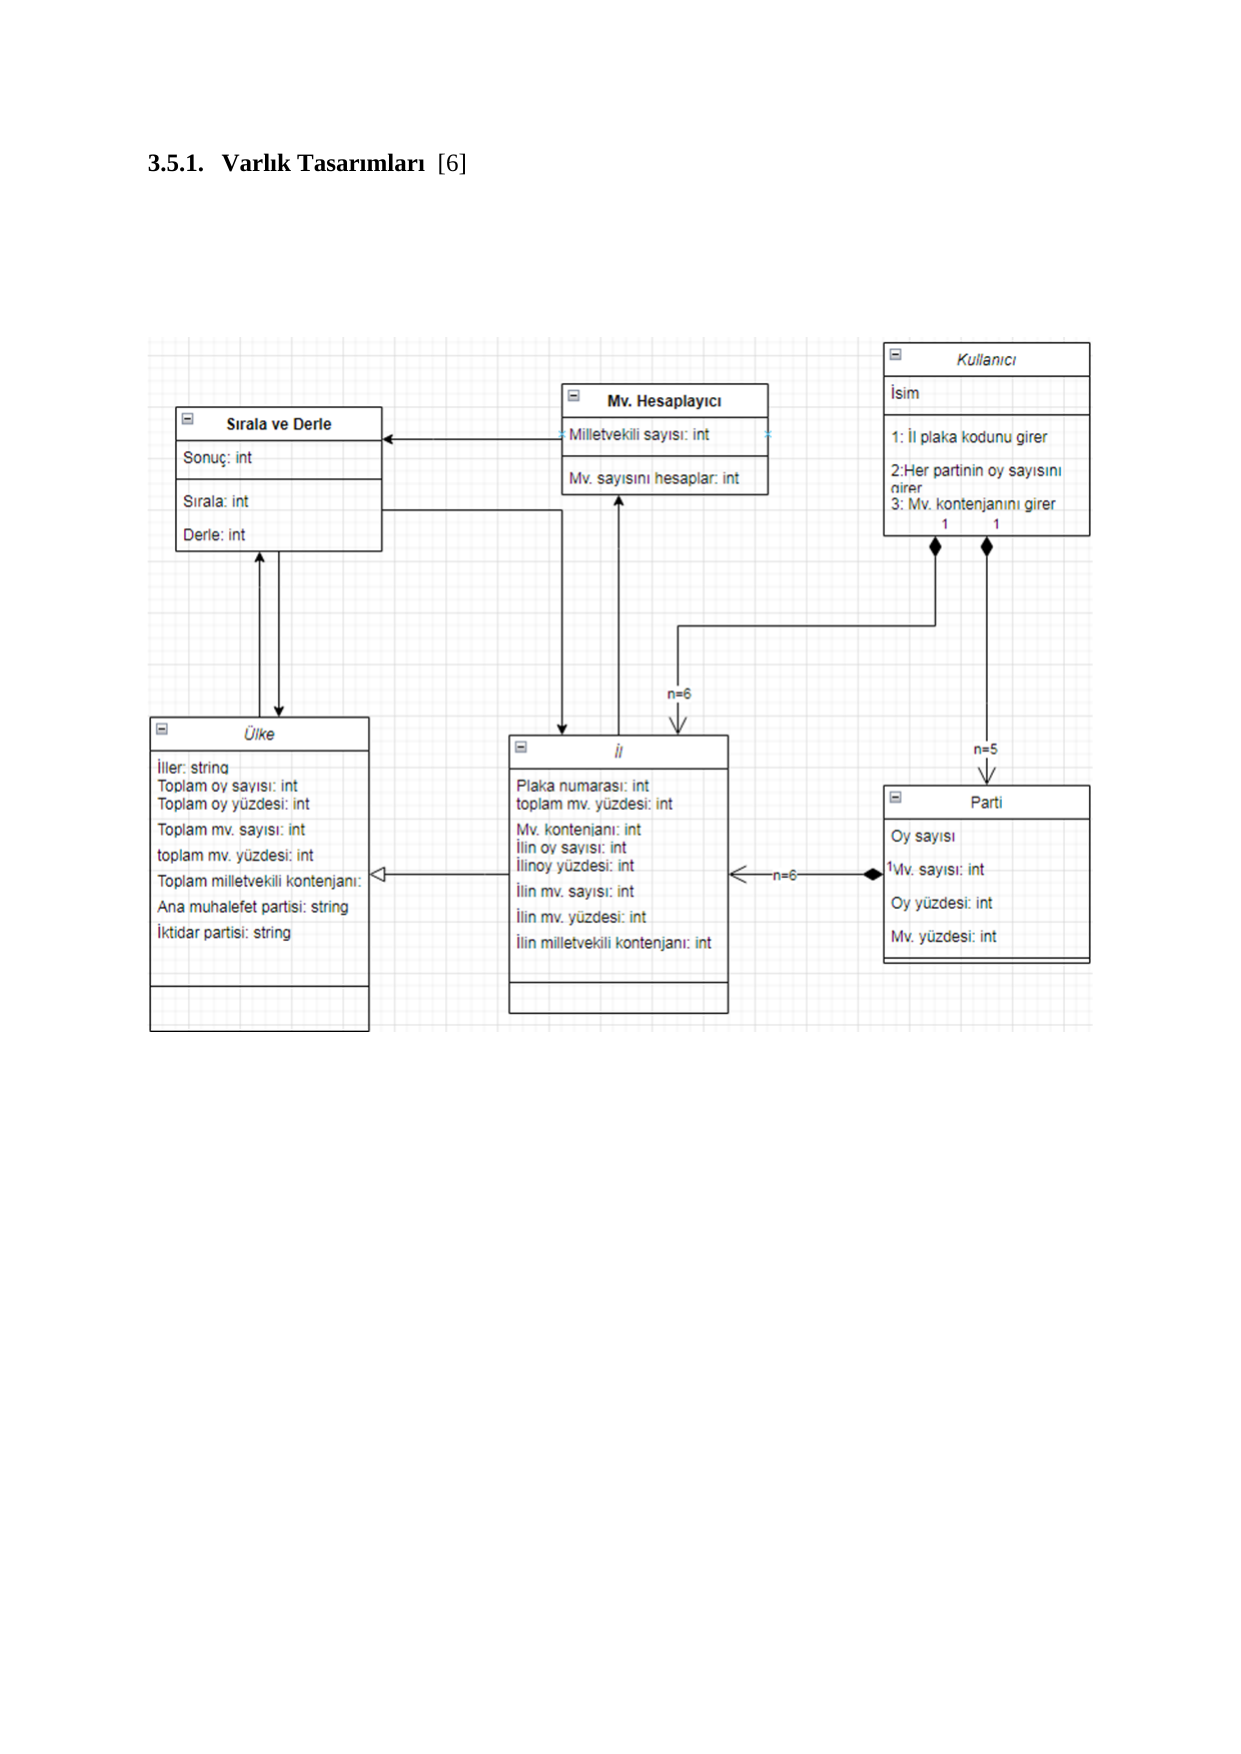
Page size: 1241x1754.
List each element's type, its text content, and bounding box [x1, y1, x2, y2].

subtitle Varlık Tasarımları [6] [148, 148, 1093, 176]
picture [147, 337, 1093, 1032]
